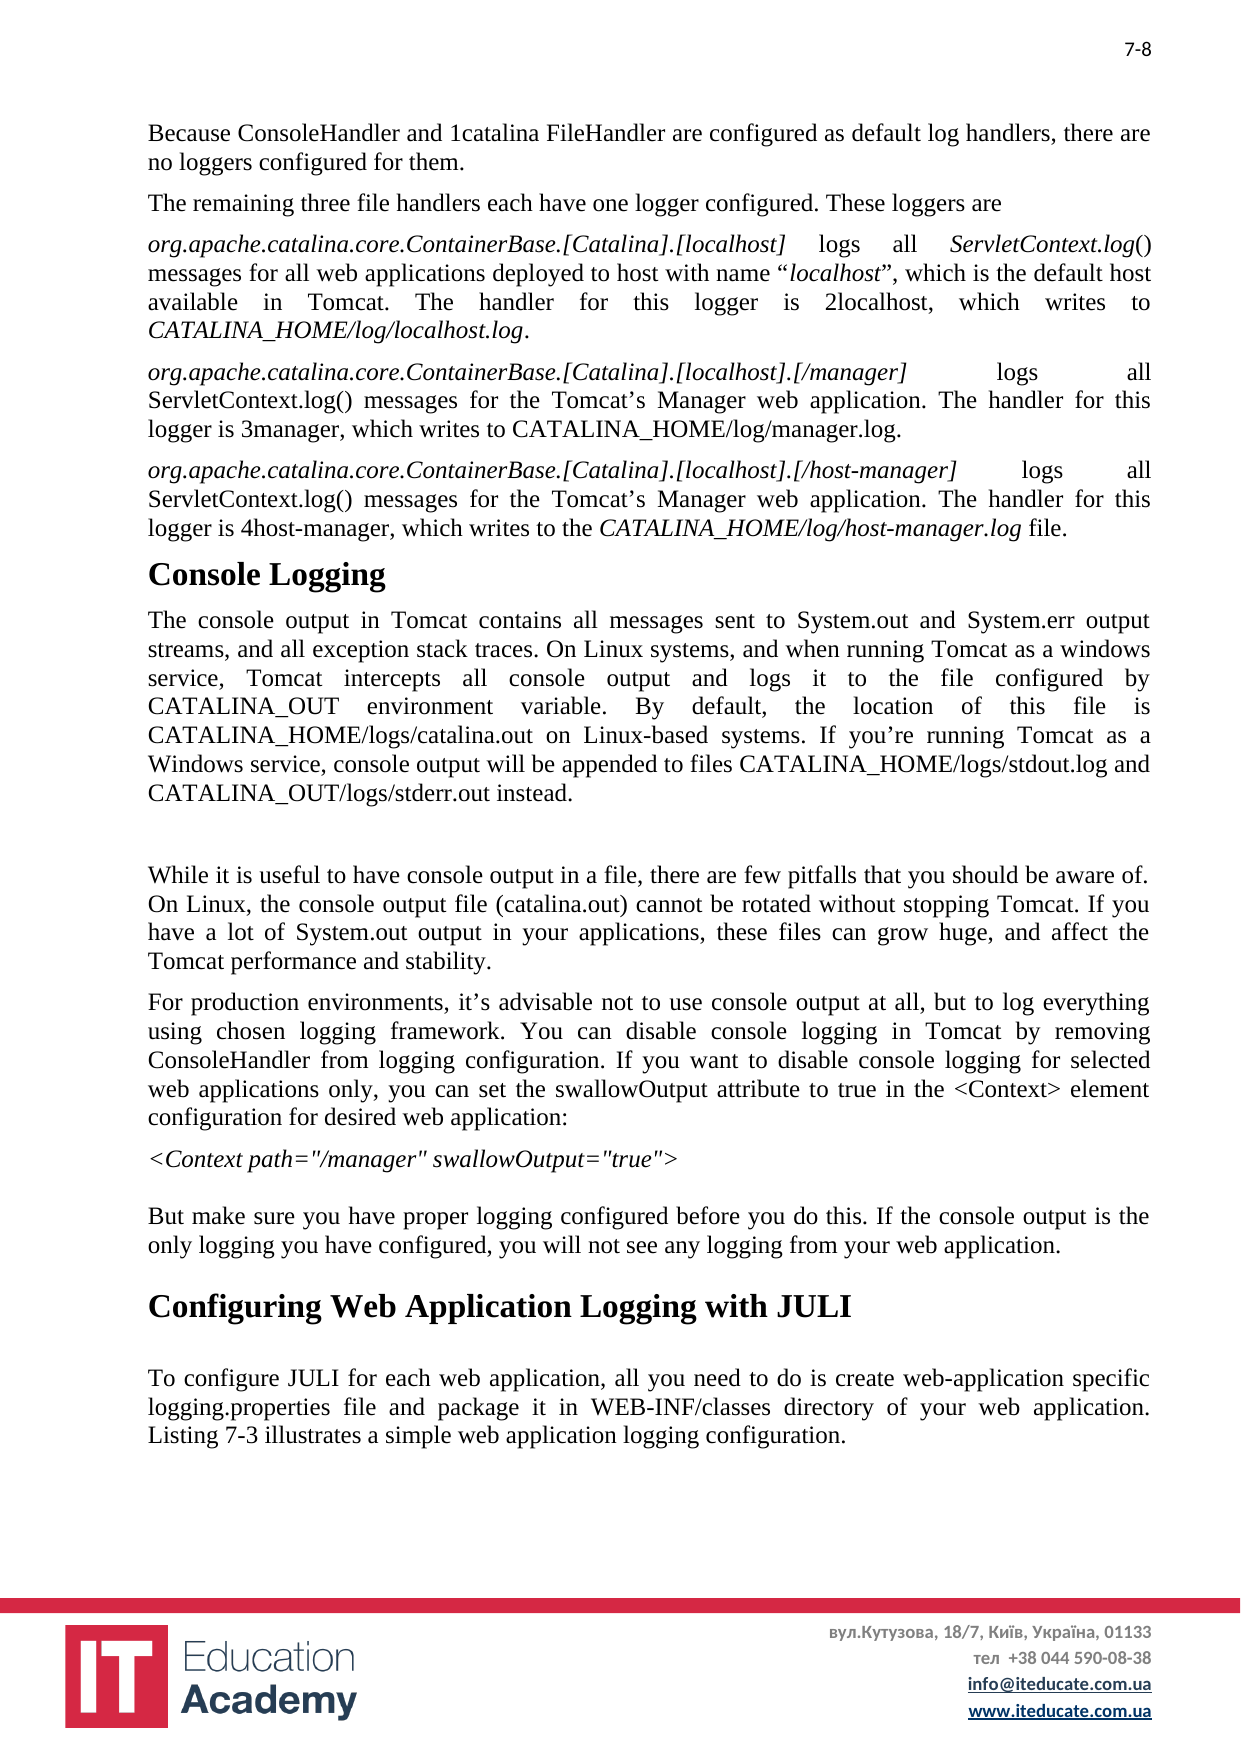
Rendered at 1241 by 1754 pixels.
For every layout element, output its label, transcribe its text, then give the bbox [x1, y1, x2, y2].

text <Context path="/manager" swallowOutput="true"> [148, 1144, 1152, 1172]
text For production environments, it’s advisable not to use console output at all, but to log everything using chosen logging framework. You can disable console logging in Tomcat by removing ConsoleHandler from logging configuration. If you want to disable console logging for selected web applications only, you can set the swallowOutput attribute to true in the <Context> element configuration for desired web application: [148, 987, 1152, 1131]
text The console output in Tomcat contains all messages sent to System.out and System.err output streams, and all exception stack traces. On Linux systems, and when running Tomcat as a windows service, Tomcat intercepts all console output and logs it to the file configured by CATALINA_OUT environment variable. By default, the location of this file is CATALINA_HOME/logs/catalina.out on Linux-based systems. If you’re running Tomcat as a Windows service, console output will be appended to files CATALINA_HOME/logs/stdout.log and CATALINA_OUT/logs/stderr.out instead. [148, 605, 1152, 806]
text org.apache.catalina.core.ContainerBase.[Catalina].[localhost] logs all ServletContext.log() messages for all web applications deployed to host with name “localhost”, which is the default host available in Tomcat. The handler for this logger is 2localhost, which writes to CATALINA_HOME/log/localhost.log. [148, 229, 1152, 344]
text Console Logging [148, 554, 1152, 593]
text org.apache.catalina.core.ContainerBase.[Catalina].[localhost].[/manager] logs all ServletContext.log() messages for the Tomcat’s Manager web application. The handler for this logger is 3manager, which writes to CATALINA_HOME/log/manager.log. [148, 357, 1152, 443]
picture [65, 1625, 357, 1728]
text org.apache.catalina.core.ContainerBase.[Catalina].[localhost].[/host-manager] logs all ServletContext.log() messages for the Tomcat’s Manager web application. The handler for this logger is 4host-manager, which writes to the CATALINA_HOME/log/host-manager.log file. [148, 456, 1152, 542]
text To configure JULI for each web application, all you need to do is create web-application specific logging.properties file and package it in WEB-INF/classes directory of your web application. Listing 7-3 illustrates a simple web application logging configuration. [148, 1363, 1152, 1449]
text While it is useful to have console output in a file, there are few pitfalls that you should be aware of. On Linux, the console output file (catalina.out) cannot be rotated without stopping Tomcat. If you have a lot of System.out output in your applications, these files can grow huge, and affect the Tomcat performance and stability. [148, 860, 1152, 975]
text Because ConsoleHandler and 1catalina FileHandler are configured as default log handlers, there are no loggers configured for them. [148, 118, 1152, 176]
text But make sure you have proper logging configured before you do this. If the console output is the only logging you have configured, you will not see any logging from your web application. [148, 1201, 1152, 1259]
text The remaining three file handlers each have one logger configured. These loggers are [148, 188, 1152, 217]
text Configuring Web Application Logging with JULI [148, 1286, 1152, 1324]
